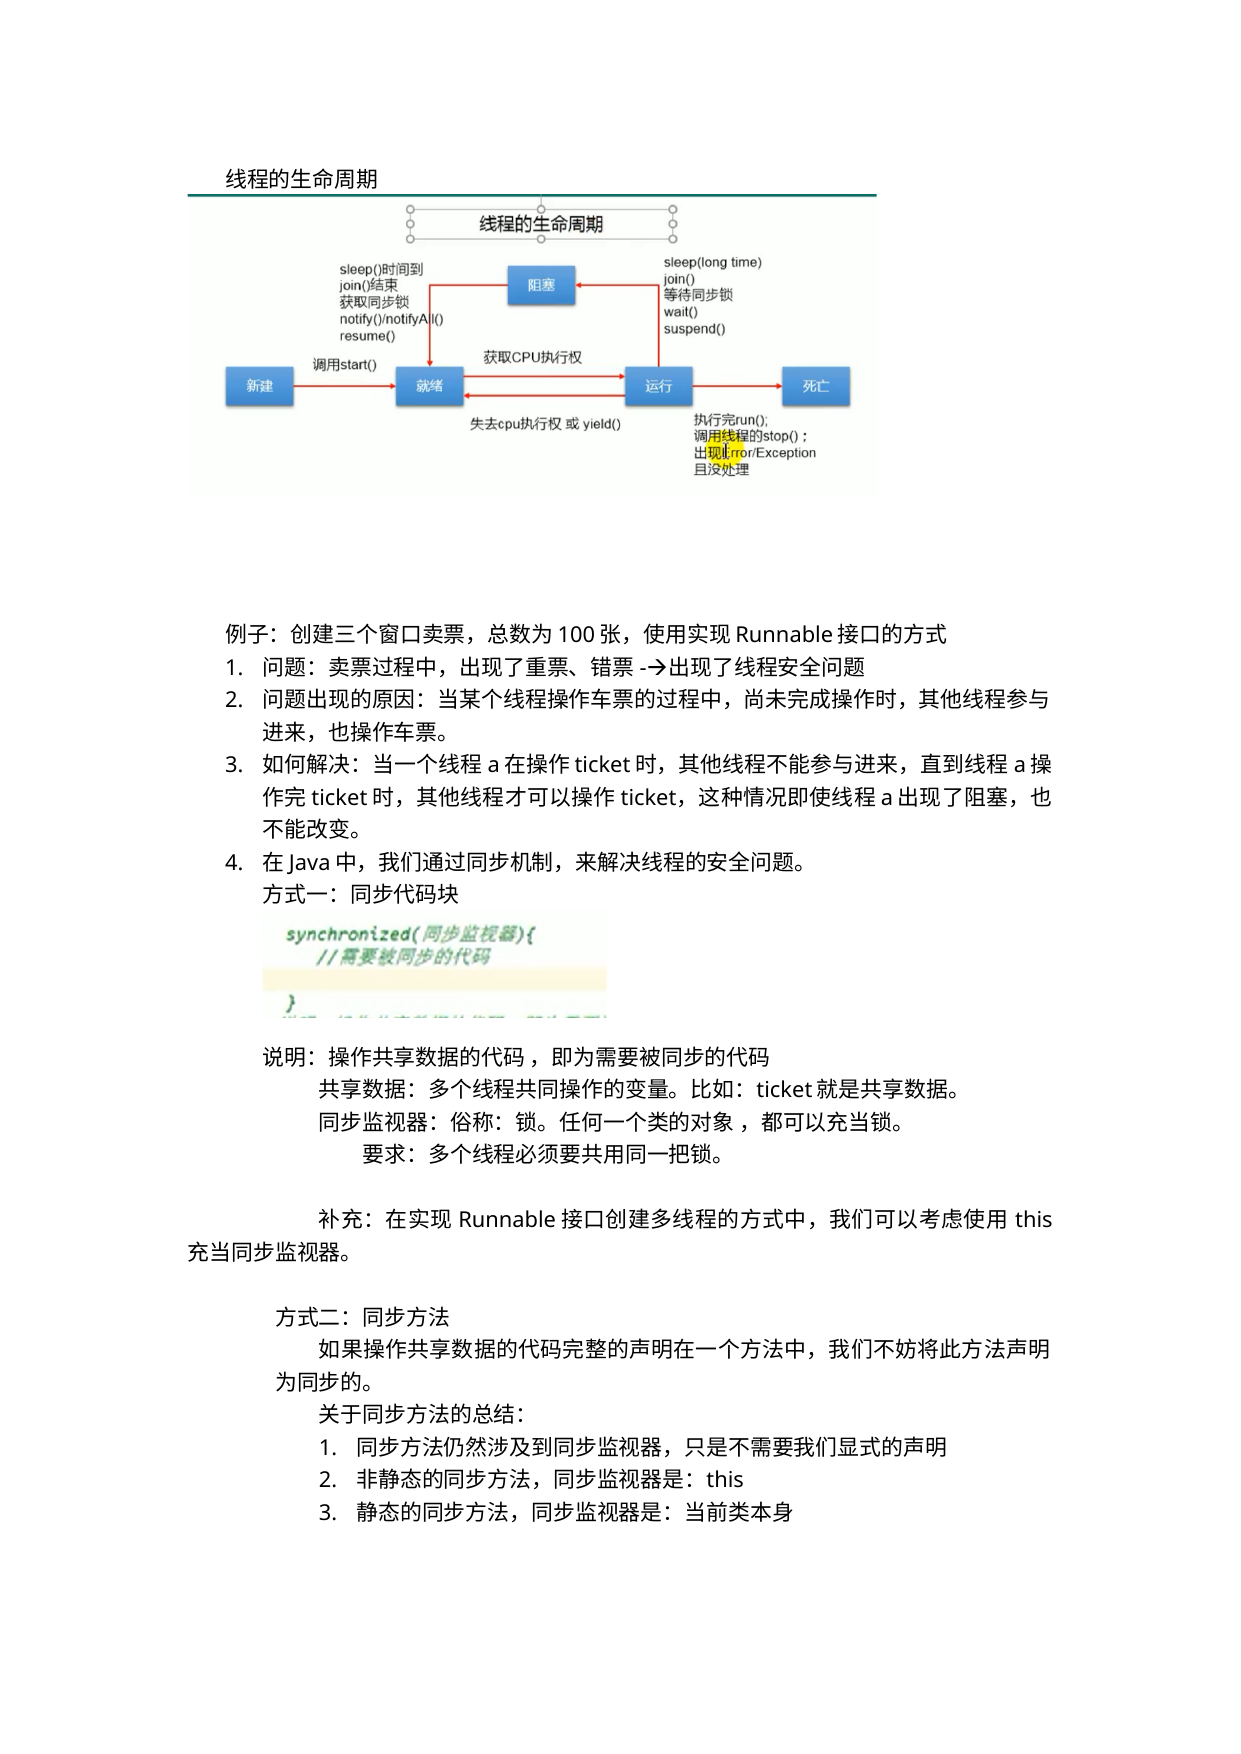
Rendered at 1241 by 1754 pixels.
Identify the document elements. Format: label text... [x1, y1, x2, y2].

list 例子：创建三个窗口卖票，总数为100张，使用实现Runnable接口的方式 [225, 617, 1053, 649]
text 说明：操作共享数据的代码 ，即为需要被同步的代码 [262, 1039, 1053, 1072]
list 同步方法仍然涉及到同步监视器，只是不需要我们显式的声明 [319, 1429, 1053, 1462]
list 问题：卖票过程中，出现了重票、错票 -出现了线程安全问题 [225, 649, 1053, 682]
text 共享数据：多个线程共同操作的变量。比如：ticket就是共享数据。 [262, 1072, 1053, 1104]
list 线程的生命周期 [225, 162, 1053, 194]
text 方式二：同步方法 [187, 1299, 1053, 1332]
list 在Java中，我们通过同步机制，来解决线程的安全问题。 [225, 844, 1053, 877]
picture [262, 909, 607, 1018]
text 同步监视器：俗称：锁。任何一个类的对象 ，都可以充当锁。 [262, 1104, 1053, 1137]
list 如何解决：当一个线程a在操作ticket时，其他线程不能参与进来，直到线程a操作完ticket时，其他线程才可以操作ticket，这种情况即使线程a出现了阻塞，也不能改变。 [225, 747, 1053, 844]
text 补充：在实现Runnable接口创建多线程的方式中，我们可以考虑使用this充当同步监视器。 [187, 1202, 1053, 1267]
text 如果操作共享数据的代码完整的声明在一个方法中，我们不妨将此方法声明为同步的。 [275, 1332, 1053, 1397]
text 方式一：同步代码块 [262, 877, 1053, 909]
picture [187, 194, 877, 496]
list 问题出现的原因：当某个线程操作车票的过程中，尚未完成操作时，其他线程参与进来，也操作车票。 [225, 682, 1053, 747]
text 要求：多个线程必须要共用同一把锁。 [262, 1137, 1053, 1169]
list 静态的同步方法，同步监视器是：当前类本身 [319, 1494, 1053, 1527]
list 非静态的同步方法，同步监视器是：this [319, 1462, 1053, 1494]
text 关于同步方法的总结： [275, 1397, 1053, 1429]
